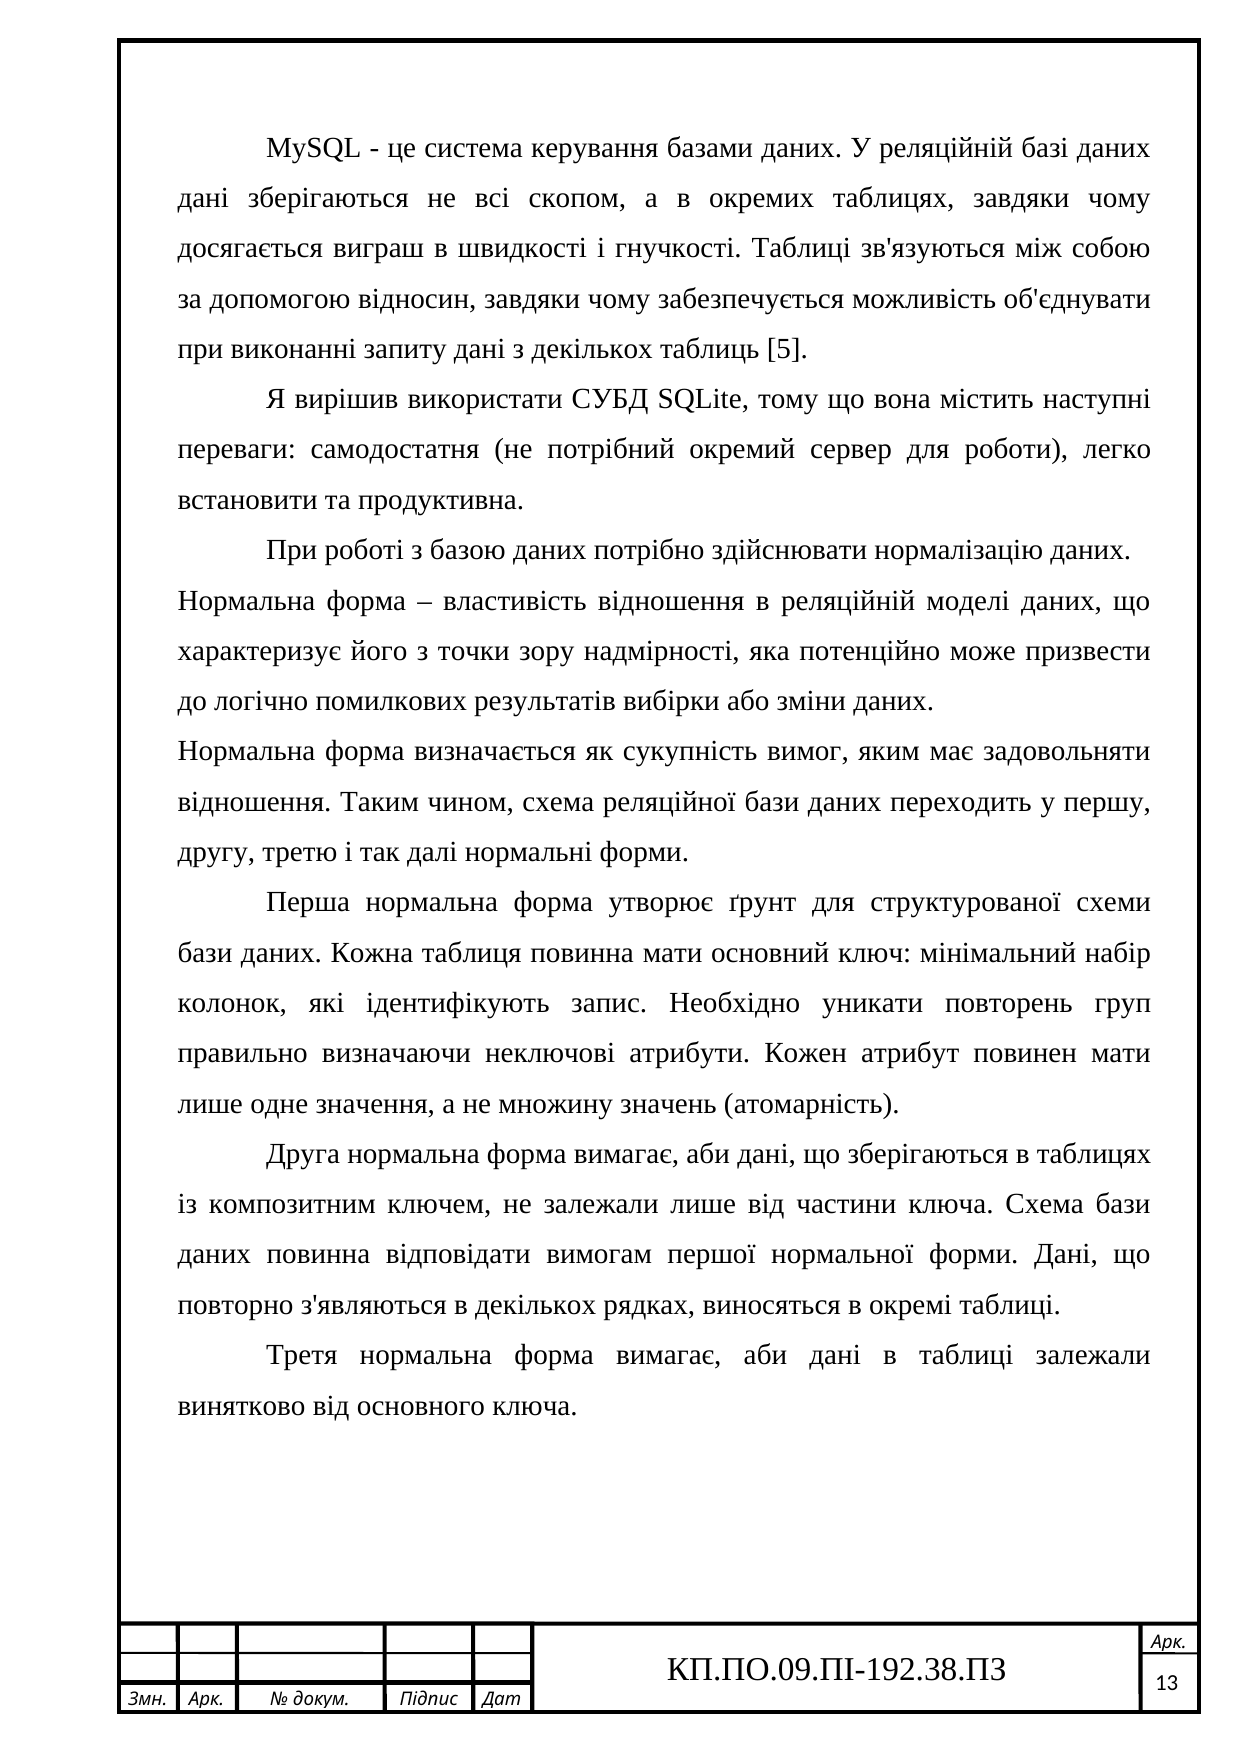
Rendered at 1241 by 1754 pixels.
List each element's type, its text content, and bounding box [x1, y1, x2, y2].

list Нормальна форма – властивість відношення в реляційній моделі даних, що характеризує його з точки зору надмірності, яка потенційно може призвести до логічно помилкових результатів вибірки або зміни даних. [177, 583, 1152, 717]
list MySQL - це система керування базами даних. У реляційній базі даних дані зберігаються не всі скопом, а в окремих таблицях, завдяки чому досягається виграш в швидкості і гнучкості. Таблиці зв'язуються між собою за допомогою відносин, завдяки чому забезпечується можливість об'єднувати при виконанні запиту дані з декількох таблиць [5]. [177, 130, 1152, 364]
list Я вирішив використати СУБД SQLite, тому що вона містить наступні переваги: самодостатня (не потрібний окремий сервер для роботи), легко встановити та продуктивна. [177, 381, 1152, 516]
list Третя нормальна форма вимагає, аби дані в таблиці залежали винятково від основного ключа. [177, 1337, 1152, 1421]
list Перша нормальна форма утворює ґрунт для структурованої схеми бази даних. Кожна таблиця повинна мати основний ключ: мінімальний набір колонок, які ідентифікують запис. Необхідно уникати повторень груп правильно визначаючи неключові атрибути. Кожен атрибут повинен мати лише одне значення, а не множину значень (атомарність). [177, 884, 1152, 1119]
list Нормальна форма визначається як сукупність вимог, яким має задовольняти відношення. Таким чином, схема реляційної бази даних переходить у першу, другу, третю і так далі нормальні форми. [177, 733, 1152, 868]
list При роботі з базою даних потрібно здійснювати нормалізацію даних. [177, 532, 1152, 566]
list Друга нормальна форма вимагає, аби дані, що зберігаються в таблицях із композитним ключем, не залежали лише від частини ключа. Схема бази даних повинна відповідати вимогам першої нормальної форми. Дані, що повторно з'являються в декількох рядках, виносяться в окремі таблиці. [177, 1136, 1152, 1321]
